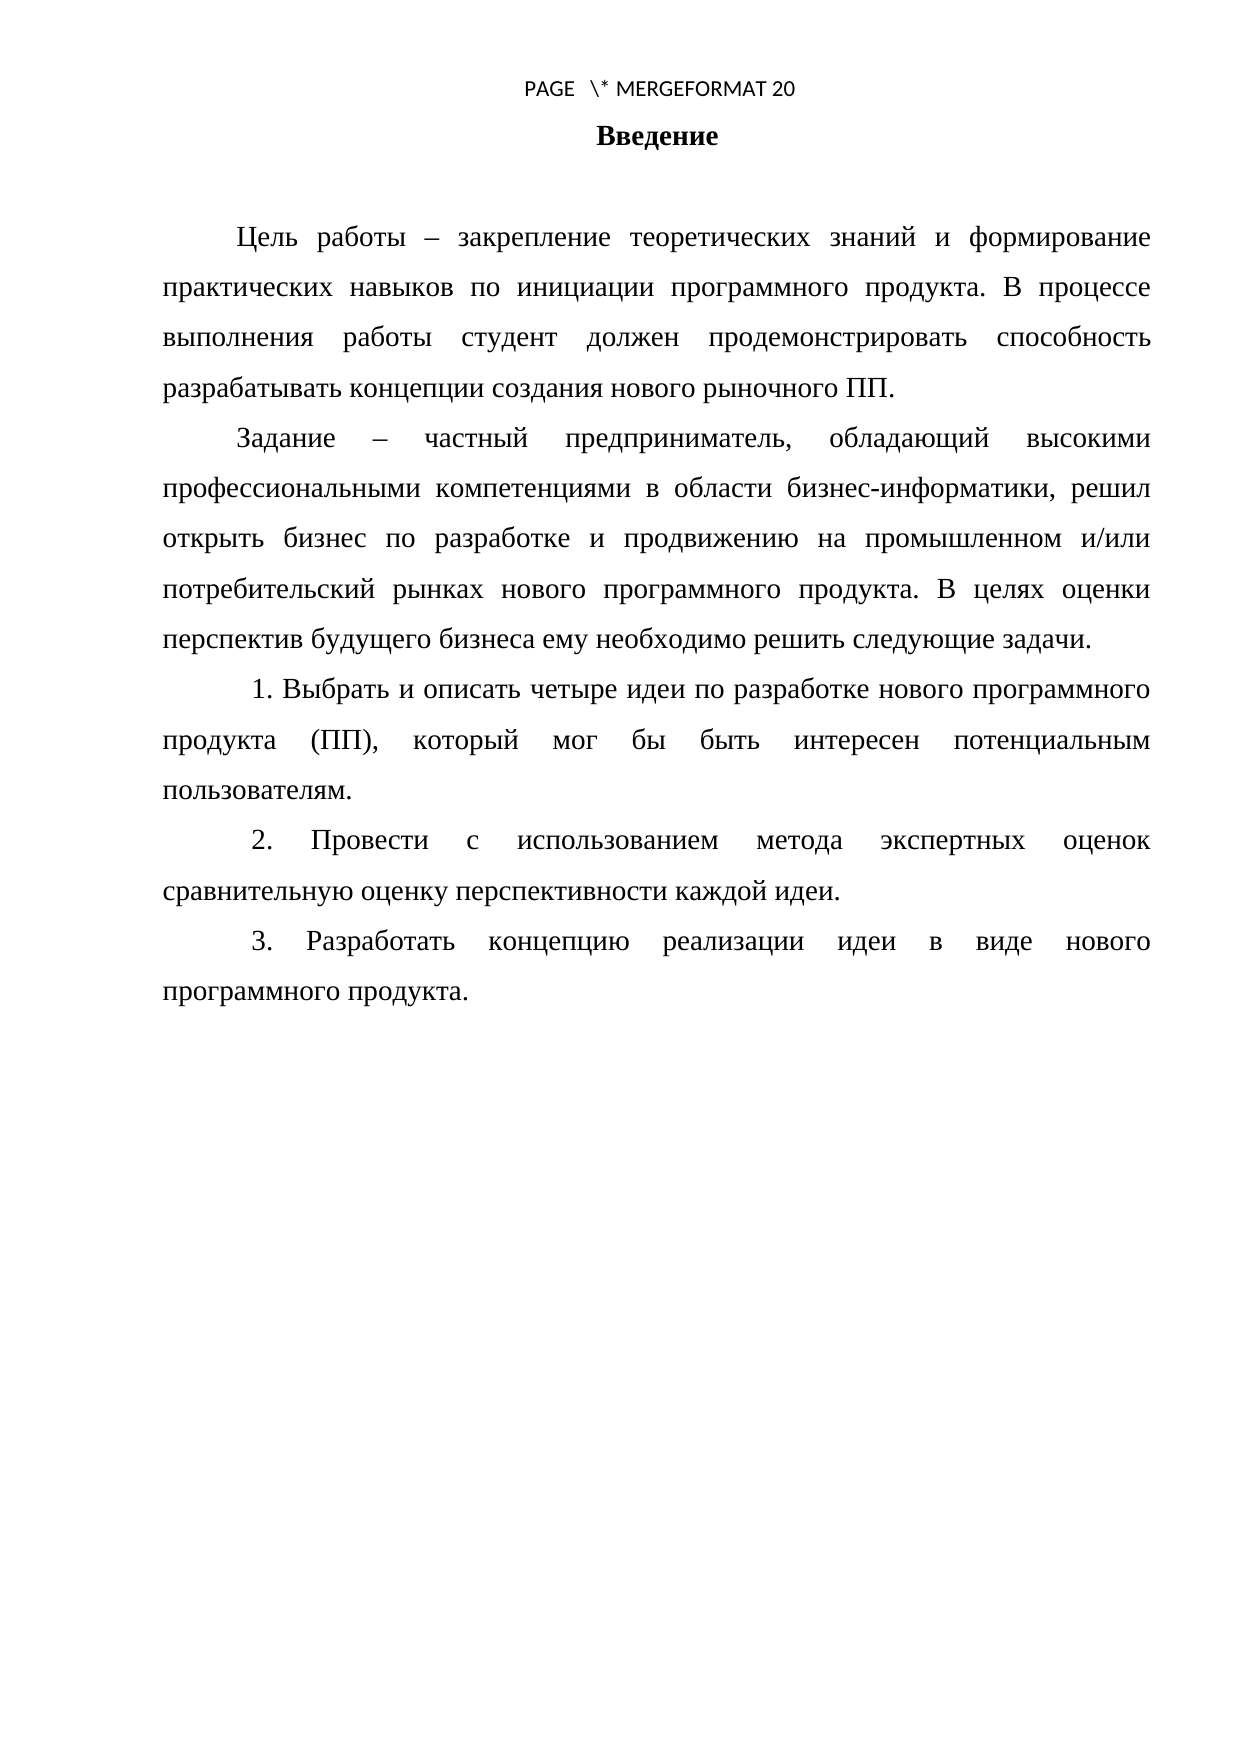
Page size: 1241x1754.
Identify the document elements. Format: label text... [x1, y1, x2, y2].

text 3. Разработать концепцию реализации идеи в виде нового программного продукта. [162, 923, 1152, 1007]
text Задание – частный предприниматель, обладающий высокими профессиональными компетенциями в области бизнес-информатики, решил открыть бизнес по разработке и продвижению на промышленном и/или потребительский рынках нового программного продукта. В целях оценки перспектив будущего бизнеса ему необходимо решить следующие задачи. [162, 420, 1152, 655]
text Введение [162, 118, 1152, 152]
text Цель работы – закрепление теоретических знаний и формирование практических навыков по инициации программного продукта. В процессе выполнения работы студент должен продемонстрировать способность разрабатывать концепции создания нового рыночного ПП. [162, 219, 1152, 403]
text 1. Выбрать и описать четыре идеи по разработке нового программного продукта (ПП), который мог бы быть интересен потенциальным пользователям. [162, 672, 1152, 806]
text 2. Провести с использованием метода экспертных оценок сравнительную оценку перспективности каждой идеи. [162, 822, 1152, 906]
